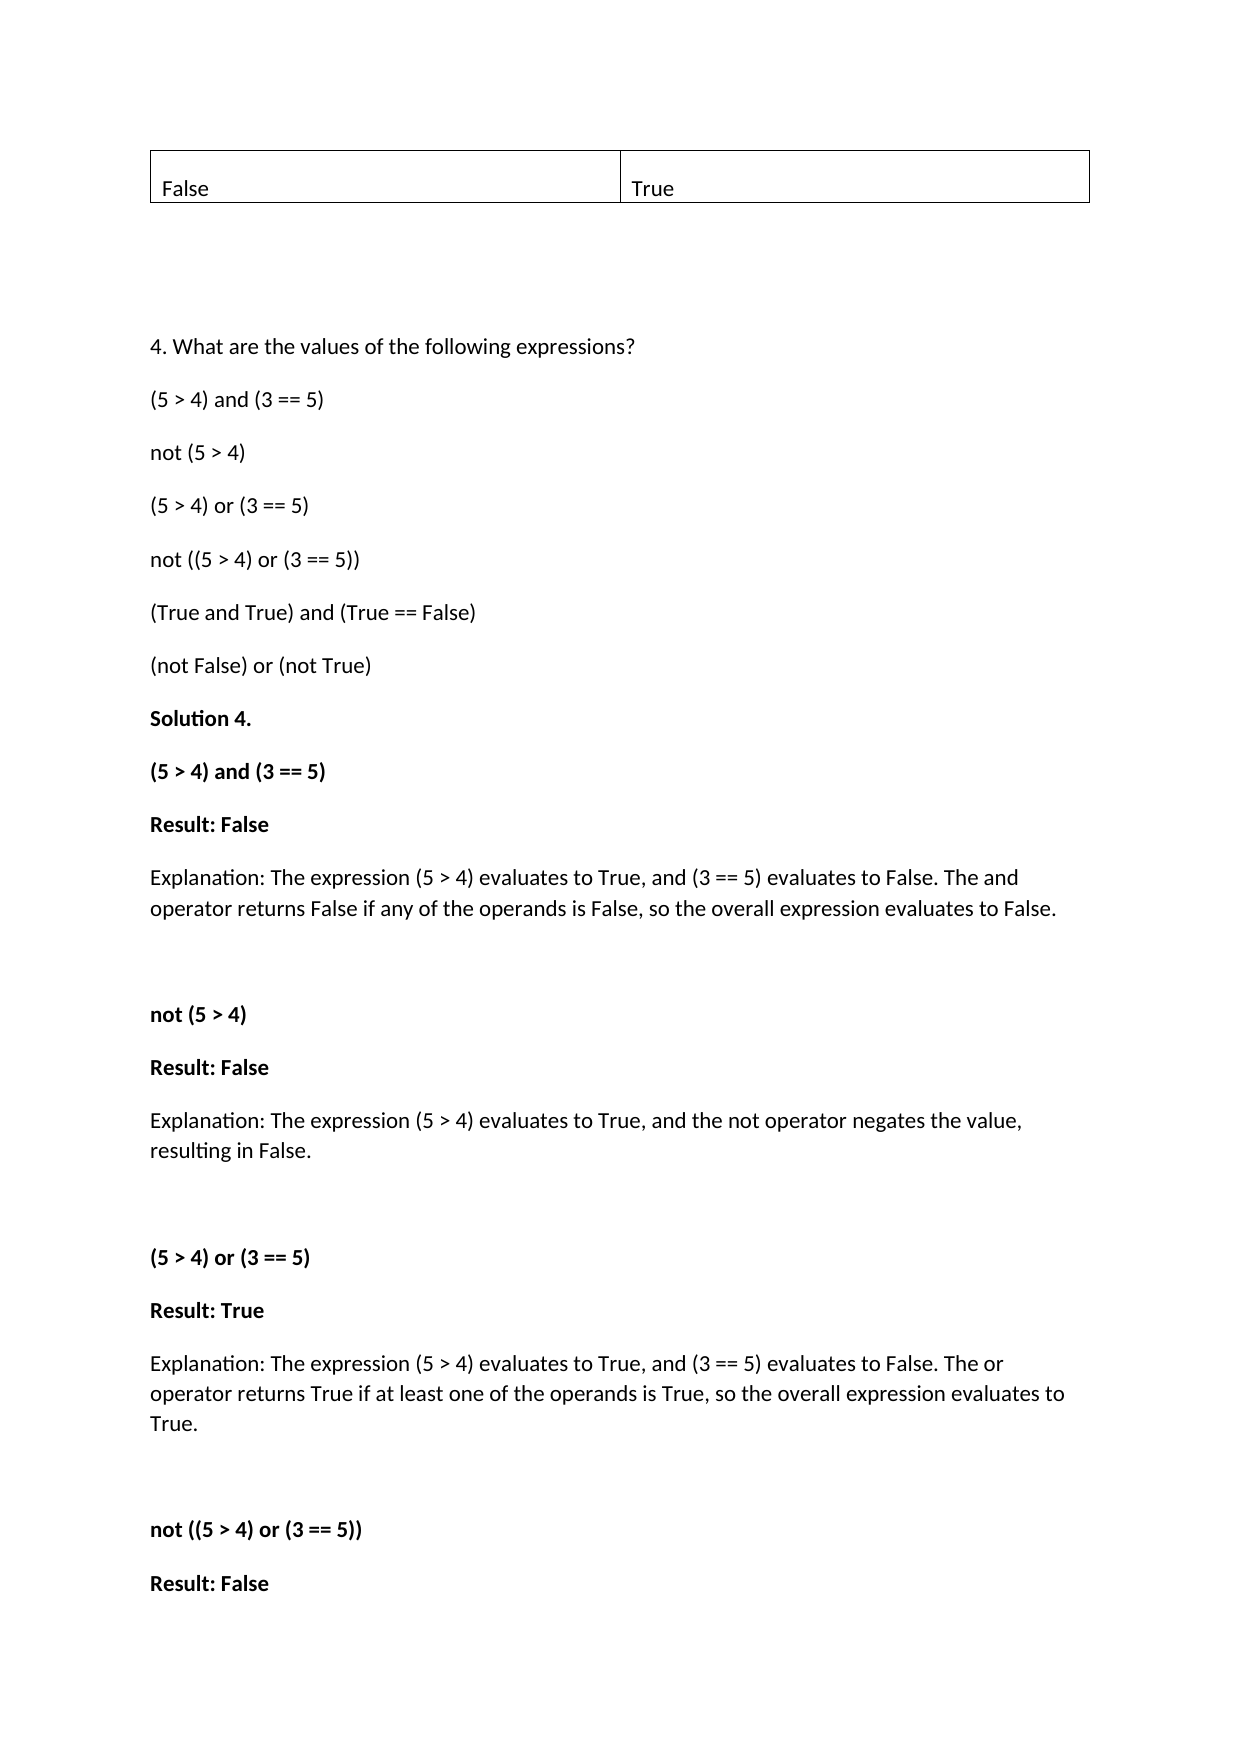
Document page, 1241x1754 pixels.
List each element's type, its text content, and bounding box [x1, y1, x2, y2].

text (not False) or (not True) [150, 651, 1090, 679]
text not ((5 > 4) or (3 == 5)) [150, 1516, 1090, 1543]
text not ((5 > 4) or (3 == 5)) [150, 545, 1090, 573]
text 4. What are the values of the following expressions? [150, 332, 1090, 360]
text (5 > 4) and (3 == 5) [150, 385, 1090, 413]
table_cell False [151, 151, 620, 202]
text not (5 > 4) [150, 1000, 1090, 1028]
table_cell True [621, 151, 1089, 202]
text Explanation: The expression (5 > 4) evaluates to True, and the not operator negates the value, resulting in False. [150, 1106, 1090, 1164]
text Solution 4. [150, 704, 1090, 732]
text Result: True [150, 1296, 1090, 1324]
text Explanation: The expression (5 > 4) evaluates to True, and (3 == 5) evaluates to False. The and operator returns False if any of the operands is False, so the overall expression evaluates to False. [150, 863, 1090, 922]
text Result: False [150, 1569, 1090, 1597]
text not (5 > 4) [150, 438, 1090, 466]
text Result: False [150, 1053, 1090, 1081]
text Explanation: The expression (5 > 4) evaluates to True, and (3 == 5) evaluates to False. The or operator returns True if at least one of the operands is True, so the overall expression evaluates to True. [150, 1349, 1090, 1437]
text (5 > 4) and (3 == 5) [150, 757, 1090, 785]
text Result: False [150, 810, 1090, 838]
text (5 > 4) or (3 == 5) [150, 492, 1090, 519]
text (5 > 4) or (3 == 5) [150, 1243, 1090, 1271]
text (True and True) and (True == False) [150, 598, 1090, 626]
